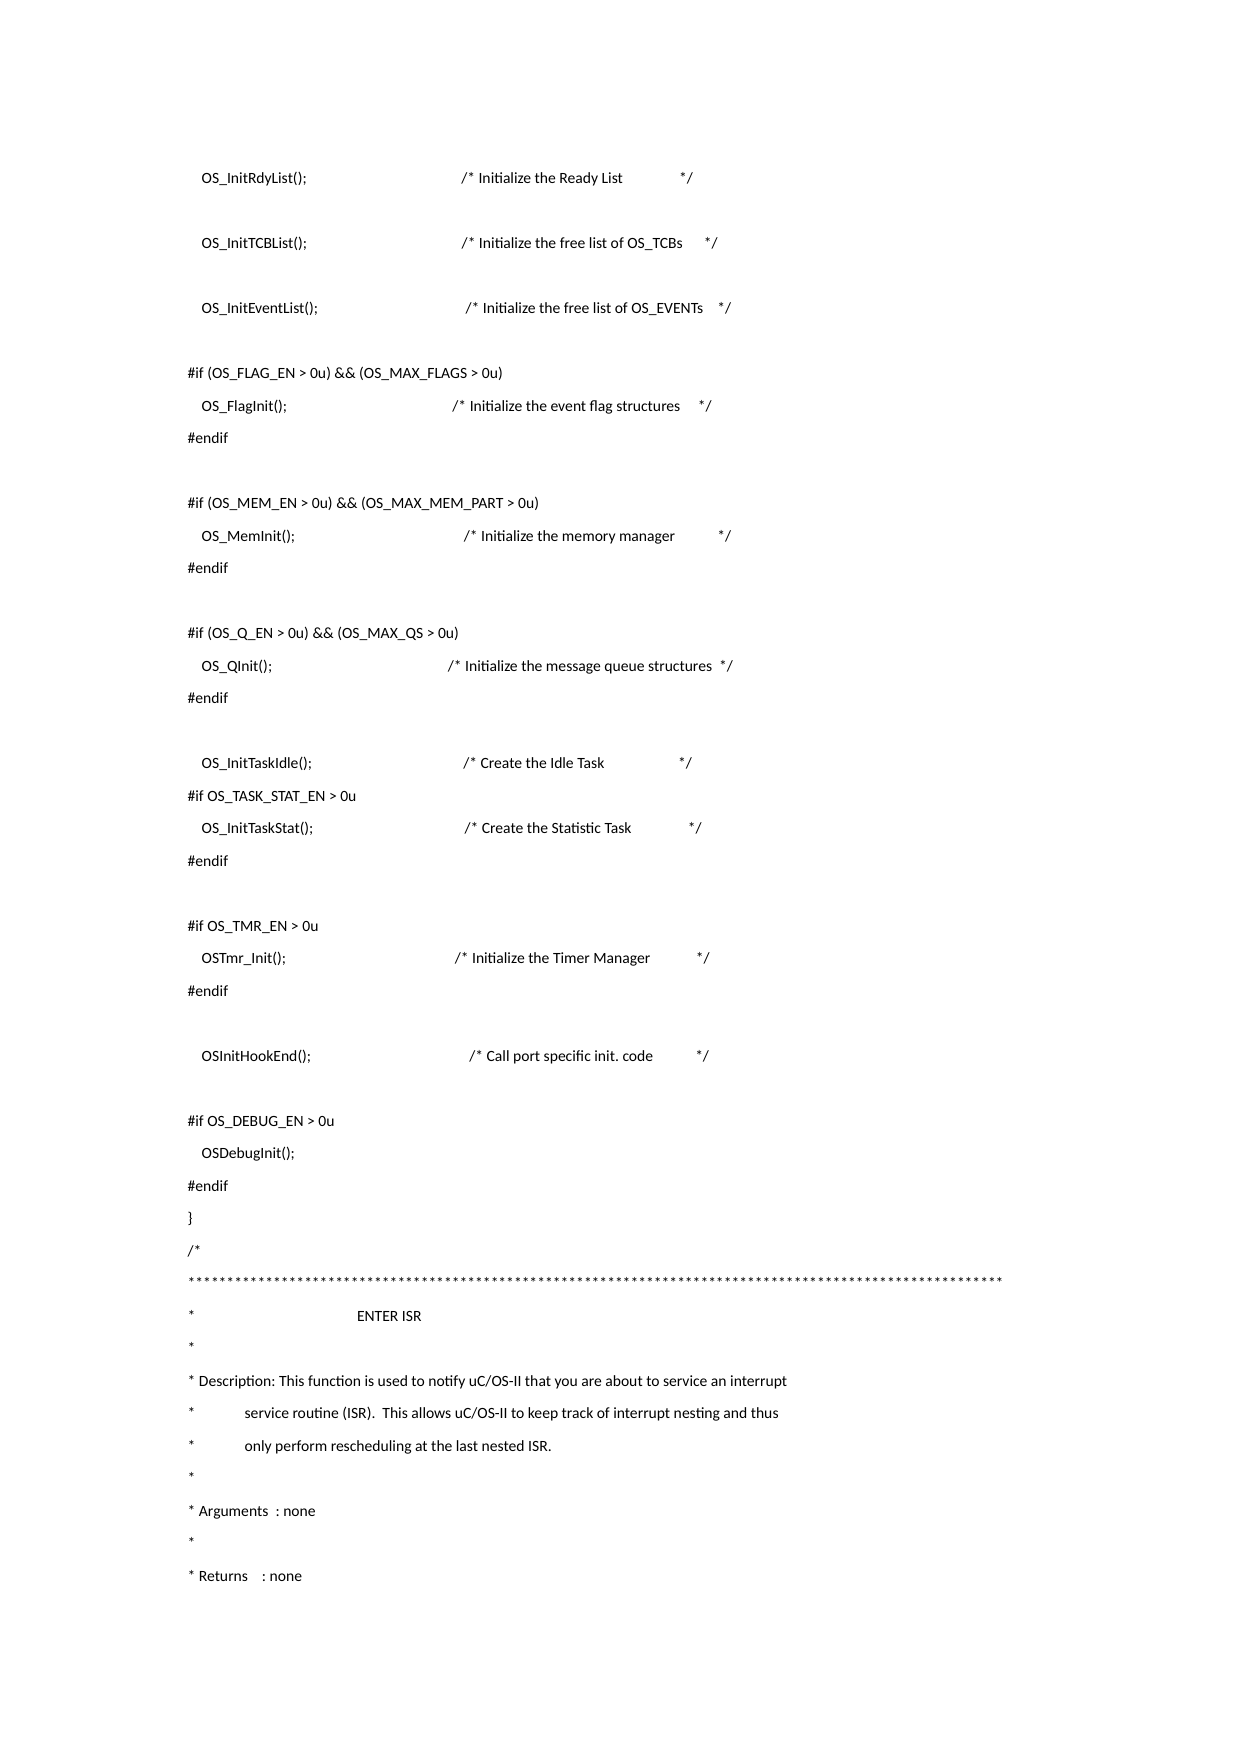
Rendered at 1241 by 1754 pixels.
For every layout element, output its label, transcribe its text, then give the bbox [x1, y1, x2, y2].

text OS_InitEventList(); /* Initialize the free list of OS_EVENTs */ [187, 292, 1053, 324]
text #if OS_DEBUG_EN > 0u [187, 1104, 1053, 1137]
text * Arguments : none [187, 1494, 1053, 1527]
text OS_QInit(); /* Initialize the message queue structures */ [187, 649, 1053, 682]
text #endif [187, 844, 1053, 877]
text #endif [187, 682, 1053, 714]
text #endif [187, 1169, 1053, 1202]
text OSInitHookEnd(); /* Call port specific init. code */ [187, 1039, 1053, 1072]
text #if (OS_FLAG_EN > 0u) && (OS_MAX_FLAGS > 0u) [187, 357, 1053, 389]
text OS_InitRdyList(); /* Initialize the Ready List */ [187, 162, 1053, 194]
text * service routine (ISR). This allows uC/OS-II to keep track of interrupt nesting and thus [187, 1397, 1053, 1429]
text OSTmr_Init(); /* Initialize the Timer Manager */ [187, 942, 1053, 974]
text #if (OS_Q_EN > 0u) && (OS_MAX_QS > 0u) [187, 617, 1053, 649]
text OS_InitTaskIdle(); /* Create the Idle Task */ [187, 747, 1053, 779]
text OSDebugInit(); [187, 1137, 1053, 1169]
text * [187, 1462, 1053, 1494]
text /* [187, 1234, 1053, 1267]
text * Returns : none [187, 1559, 1053, 1592]
text * only perform rescheduling at the last nested ISR. [187, 1429, 1053, 1462]
text OS_InitTaskStat(); /* Create the Statistic Task */ [187, 812, 1053, 844]
text #endif [187, 422, 1053, 454]
text } [187, 1202, 1053, 1234]
text OS_FlagInit(); /* Initialize the event flag structures */ [187, 389, 1053, 422]
text #endif [187, 552, 1053, 584]
text ********************************************************************************************************* [187, 1267, 1053, 1299]
text #if OS_TMR_EN > 0u [187, 909, 1053, 942]
text #if (OS_MEM_EN > 0u) && (OS_MAX_MEM_PART > 0u) [187, 487, 1053, 519]
text * ENTER ISR [187, 1299, 1053, 1332]
text * [187, 1527, 1053, 1559]
text #if OS_TASK_STAT_EN > 0u [187, 779, 1053, 812]
text * [187, 1332, 1053, 1364]
text OS_InitTCBList(); /* Initialize the free list of OS_TCBs */ [187, 227, 1053, 259]
text OS_MemInit(); /* Initialize the memory manager */ [187, 519, 1053, 552]
text * Description: This function is used to notify uC/OS-II that you are about to service an interrupt [187, 1364, 1053, 1397]
text #endif [187, 974, 1053, 1007]
